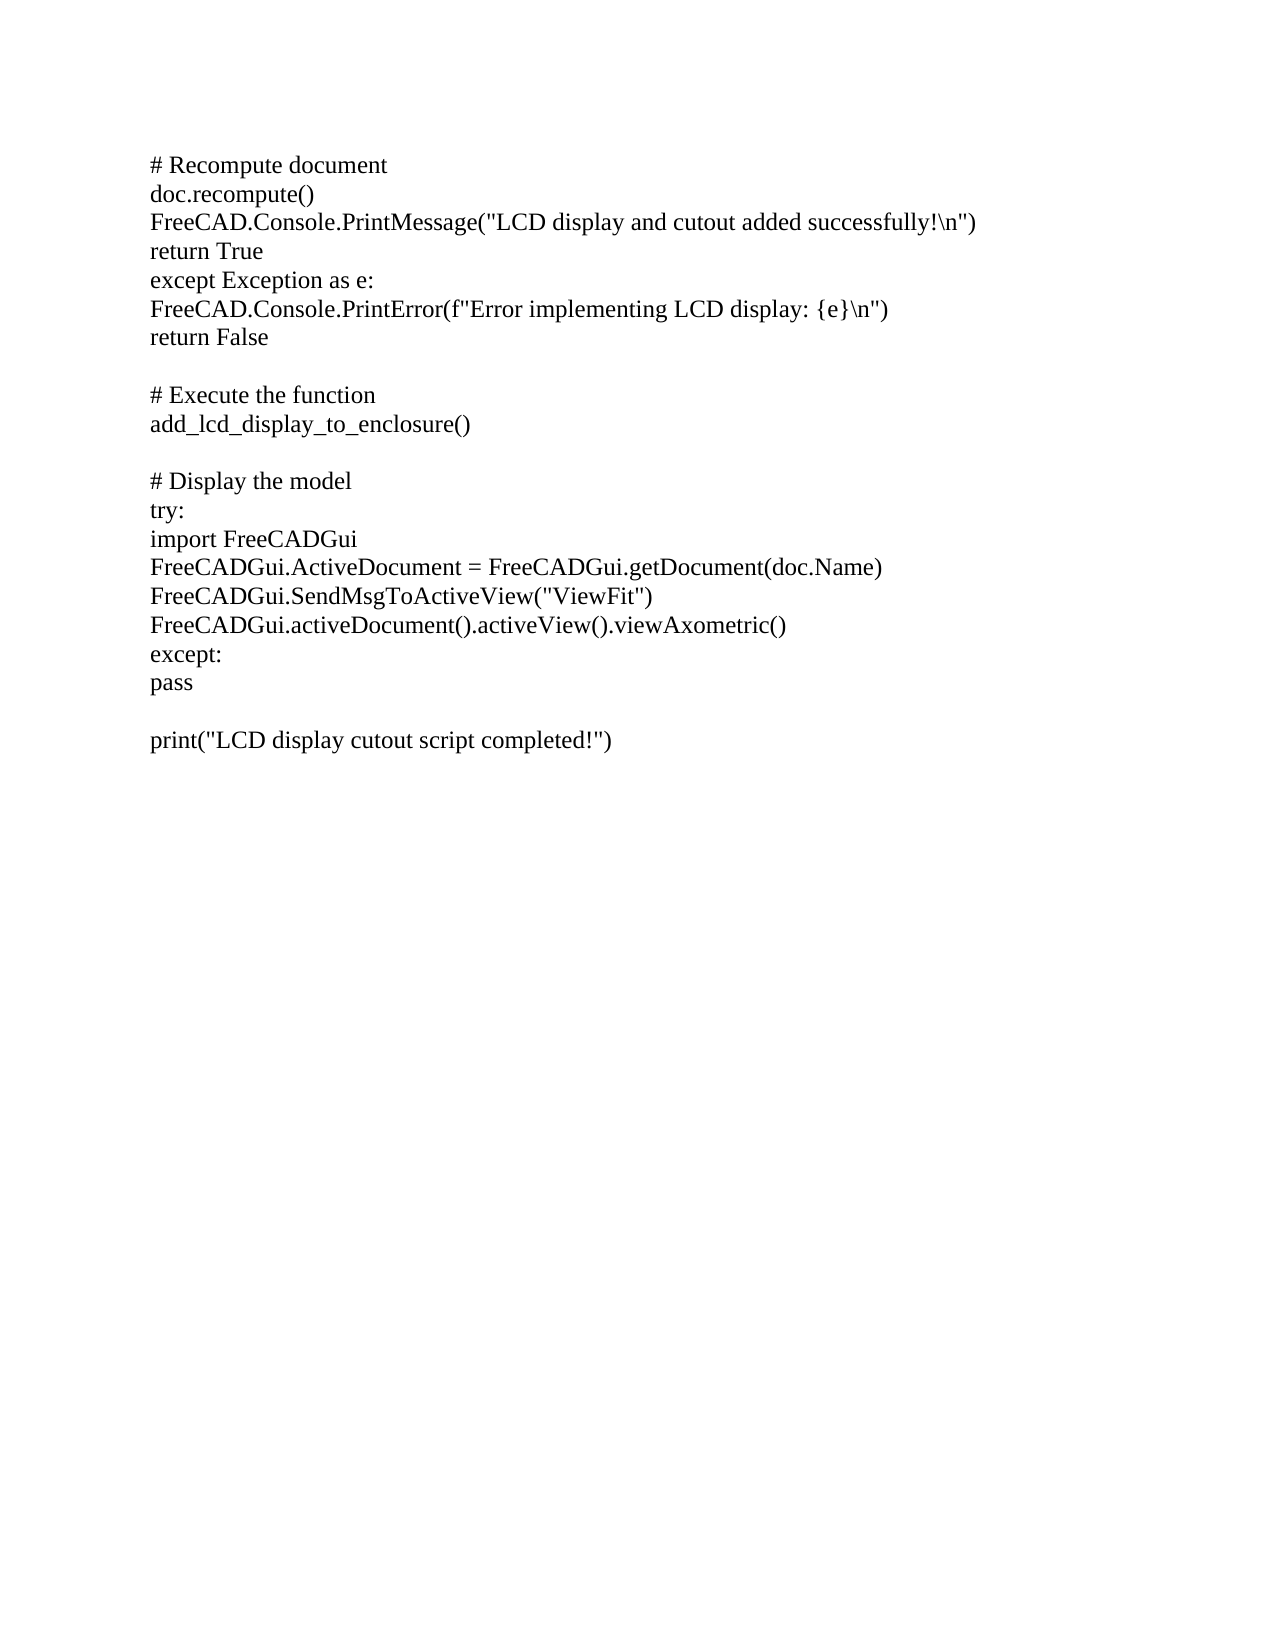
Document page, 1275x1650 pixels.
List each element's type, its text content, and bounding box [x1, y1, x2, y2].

text except: [150, 639, 1125, 667]
text doc.recompute() [150, 179, 1125, 207]
text # Recompute document [150, 150, 1125, 179]
text FreeCADGui.ActiveDocument = FreeCADGui.getDocument(doc.Name) [150, 552, 1125, 581]
text FreeCADGui.SendMsgToActiveView("ViewFit") [150, 581, 1125, 610]
text except Exception as e: [150, 265, 1125, 294]
text add_lcd_display_to_enclosure() [150, 409, 1125, 437]
text pass [150, 667, 1125, 696]
text print("LCD display cutout script completed!") [150, 725, 1125, 754]
text # Execute the function [150, 380, 1125, 409]
text return False [150, 322, 1125, 351]
text FreeCADGui.activeDocument().activeView().viewAxometric() [150, 610, 1125, 639]
text FreeCAD.Console.PrintError(f"Error implementing LCD display: {e}\n") [150, 294, 1125, 322]
text import FreeCADGui [150, 524, 1125, 552]
text FreeCAD.Console.PrintMessage("LCD display and cutout added successfully!\n") [150, 207, 1125, 236]
text # Display the model [150, 466, 1125, 495]
text return True [150, 236, 1125, 265]
text try: [150, 495, 1125, 524]
